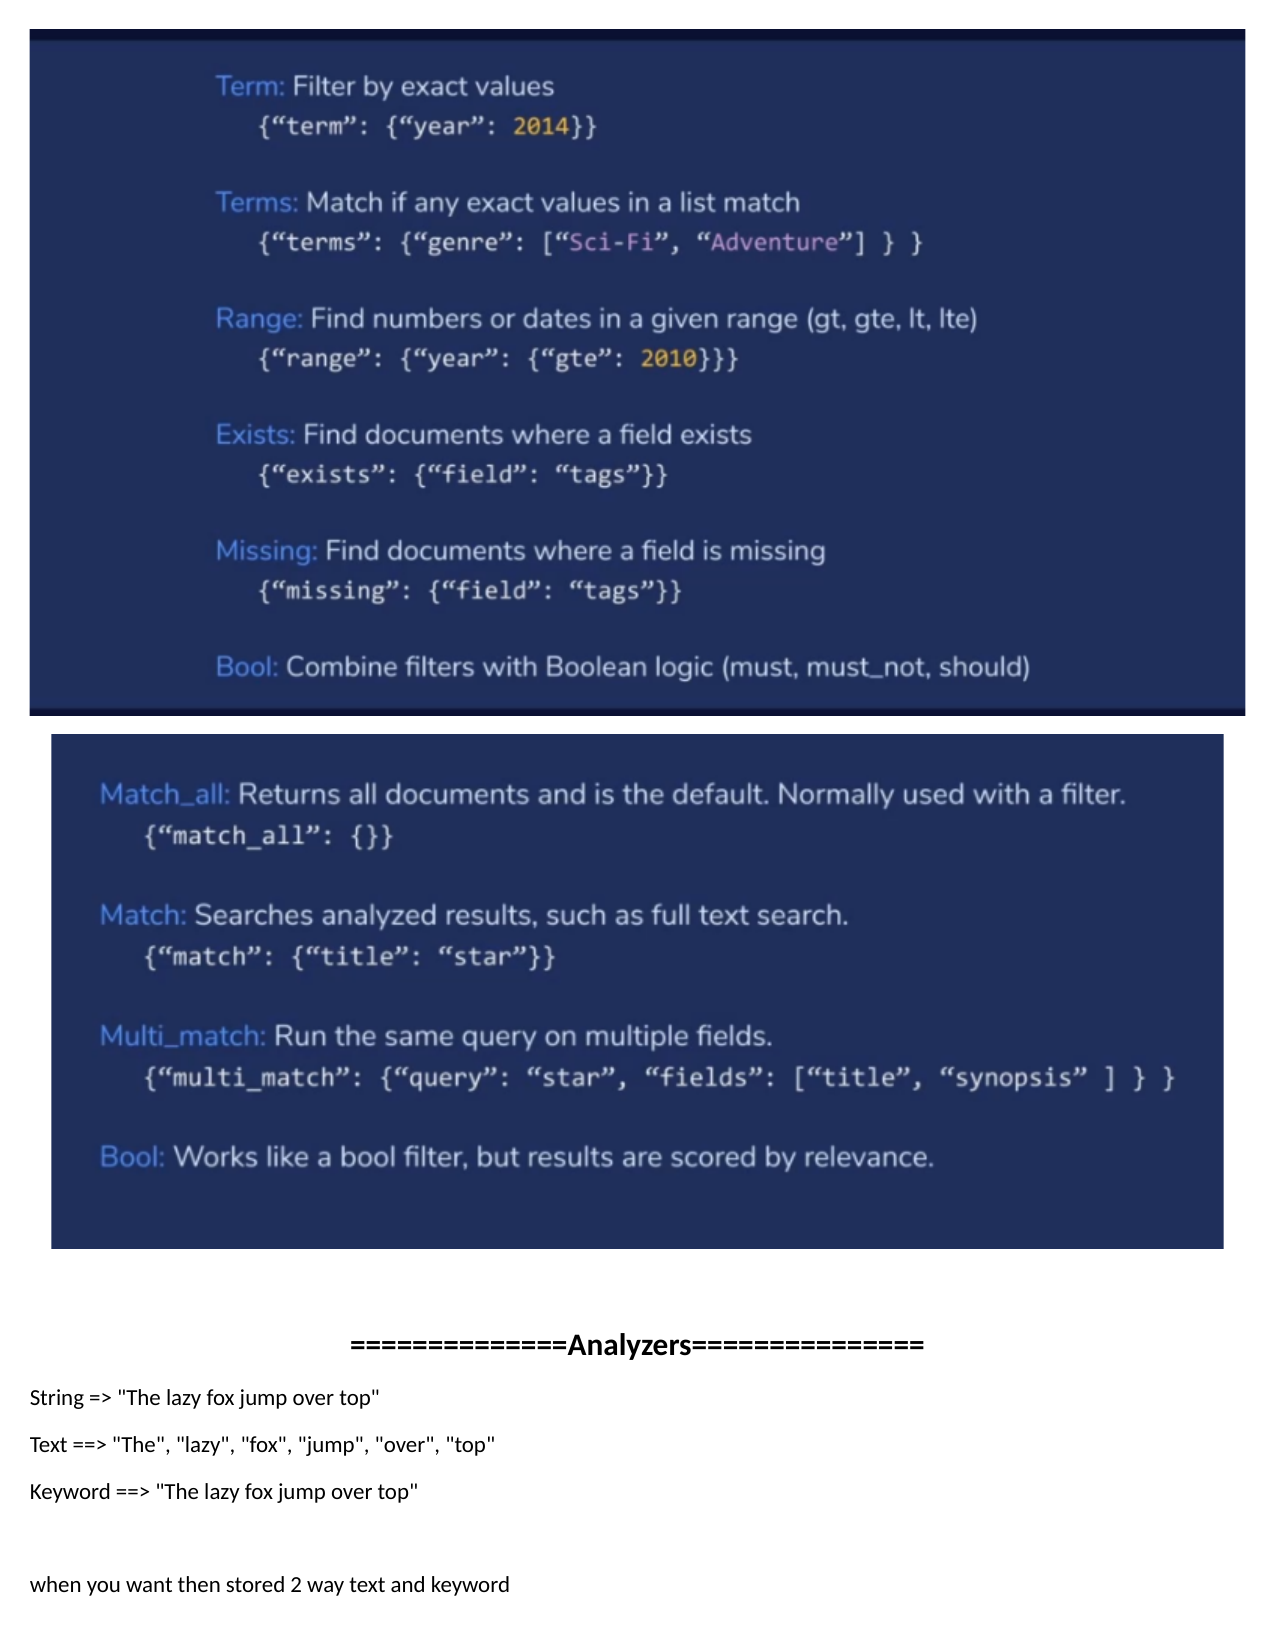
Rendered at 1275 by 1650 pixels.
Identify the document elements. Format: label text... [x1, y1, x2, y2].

text Keyword ==> "The lazy fox jump over top" [29, 1477, 1245, 1505]
text ==============Analyzers=============== [29, 1325, 1245, 1363]
text Text ==> "The", "lazy", "fox", "jump", "over", "top" [29, 1430, 1245, 1458]
text when you want then stored 2 way text and keyword [29, 1571, 1245, 1598]
text String => "The lazy fox jump over top" [29, 1383, 1245, 1411]
picture [51, 734, 1224, 1249]
picture [29, 29, 1246, 716]
